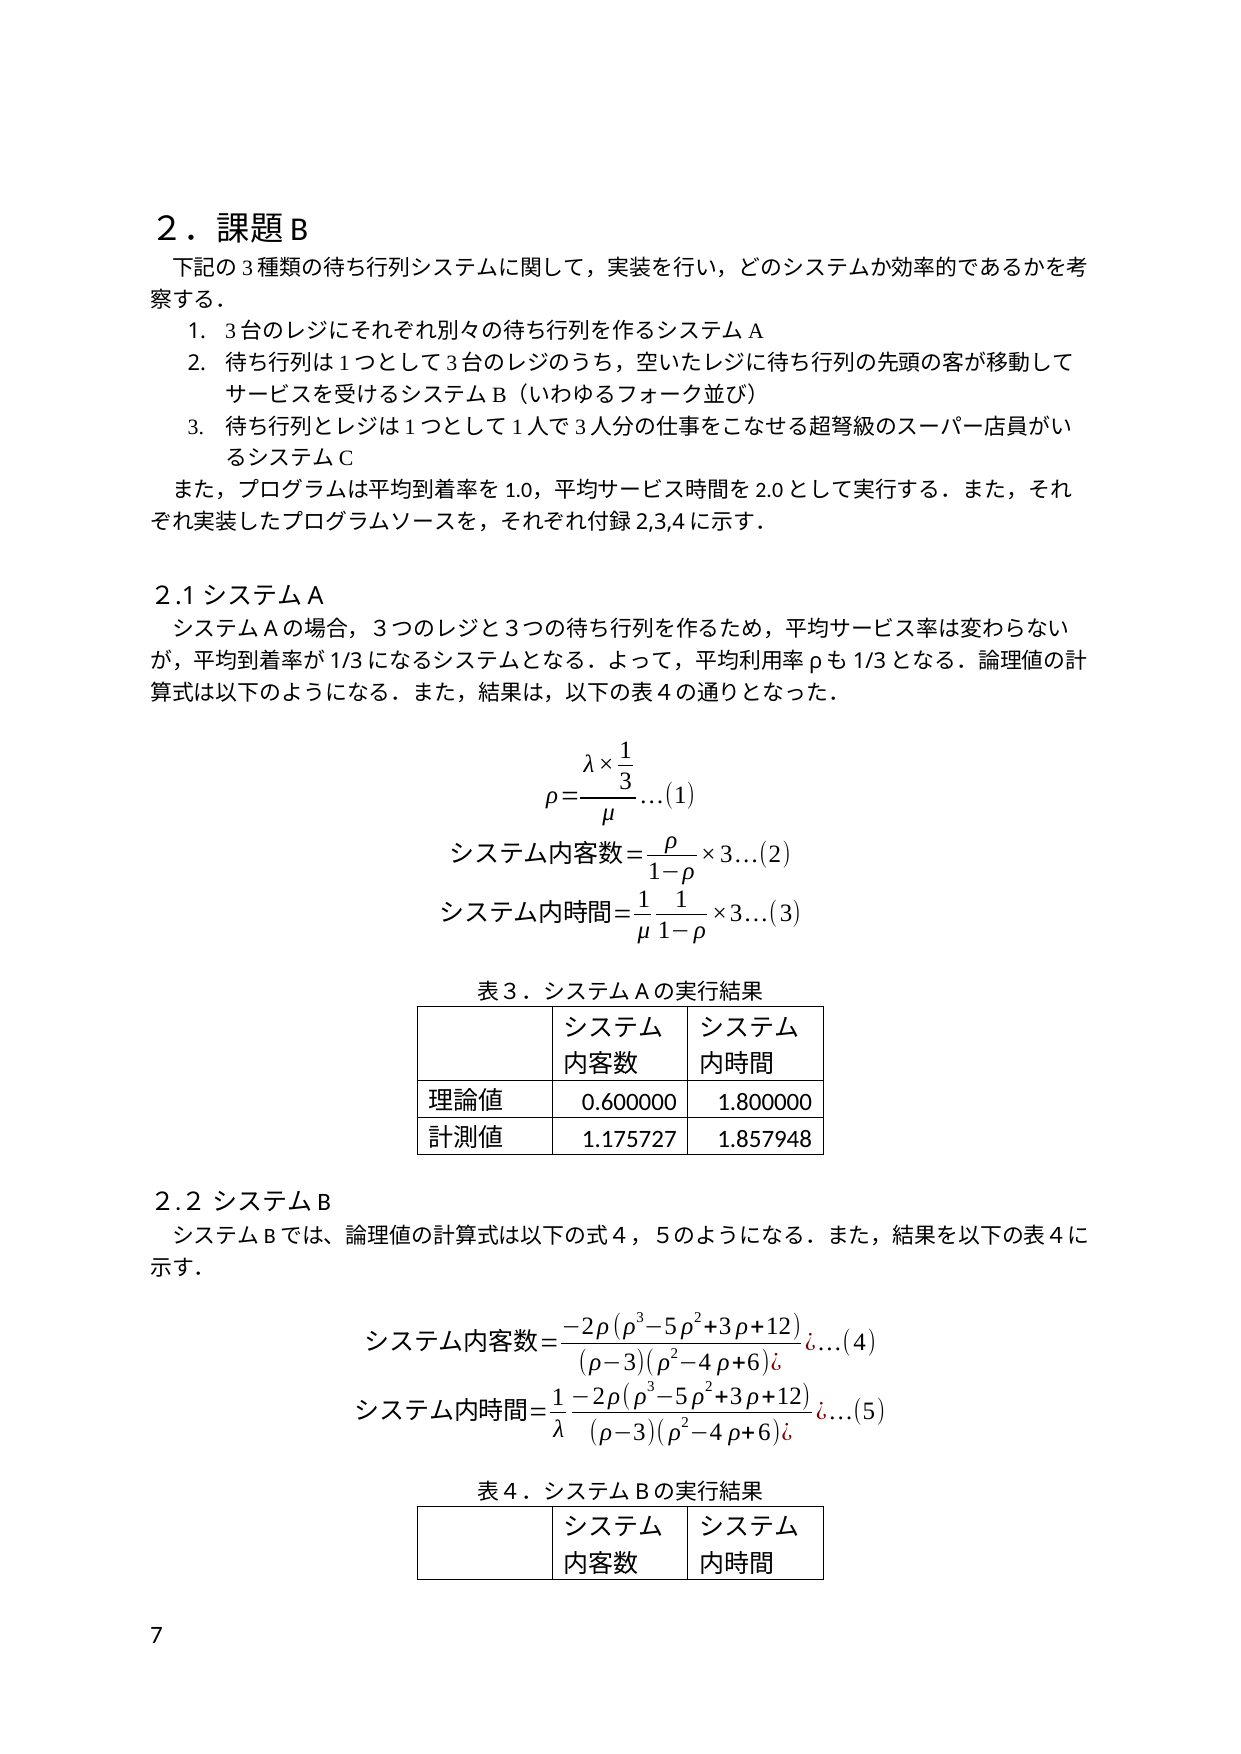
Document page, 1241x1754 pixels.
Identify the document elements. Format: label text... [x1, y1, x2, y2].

table_cell 1.800000 [688, 1081, 823, 1117]
list 待ち行列は1つとして3台のレジのうち，空いたレジに待ち行列の先頭の客が移動してサービスを受けるシステムB（いわゆるフォーク並び） [187, 345, 1090, 409]
list 3台のレジにそれぞれ別々の待ち行列を作るシステムA [187, 313, 1090, 345]
text ２.２ システムB [150, 1182, 1090, 1218]
text 表４．システムBの実行結果 [150, 1474, 1090, 1506]
text システムAの場合，３つのレジと３つの待ち行列を作るため，平均サービス率は変わらないが，平均到着率が1/3になるシステムとなる．よって，平均利用率ρも1/3となる．論理値の計算式は以下のようになる．また，結果は，以下の表４の通りとなった． [150, 611, 1090, 707]
table_header システム内客数 [553, 1007, 687, 1079]
table_cell 1.857948 [688, 1118, 823, 1154]
list 待ち行列とレジは1つとして1人で3人分の仕事をこなせる超弩級のスーパー店員がいるシステムC [187, 409, 1090, 472]
table_header [418, 1507, 552, 1579]
table_header [418, 1007, 552, 1079]
text 下記の3種類の待ち行列システムに関して，実装を行い，どのシステムか効率的であるかを考察する． [150, 250, 1090, 313]
table_cell 0.600000 [553, 1081, 687, 1117]
table_header システム内時間 [688, 1507, 823, 1579]
table_cell 計測値 [418, 1118, 552, 1154]
text 表３．システムAの実行結果 [150, 974, 1090, 1006]
text また，プログラムは平均到着率を1.0，平均サービス時間を2.0として実行する．また，それぞれ実装したプログラムソースを，それぞれ付録2,3,4に示す． [150, 472, 1090, 535]
text システムBでは、論理値の計算式は以下の式４，５のようになる．また，結果を以下の表４に示す． [150, 1218, 1090, 1281]
table_cell 1.175727 [553, 1118, 687, 1154]
table_header システム内客数 [553, 1507, 687, 1579]
table_header システム内時間 [688, 1007, 823, 1079]
text ２.1 システムA [150, 575, 1090, 611]
text ２．課題B [150, 202, 1090, 250]
table_cell 理論値 [418, 1081, 552, 1117]
